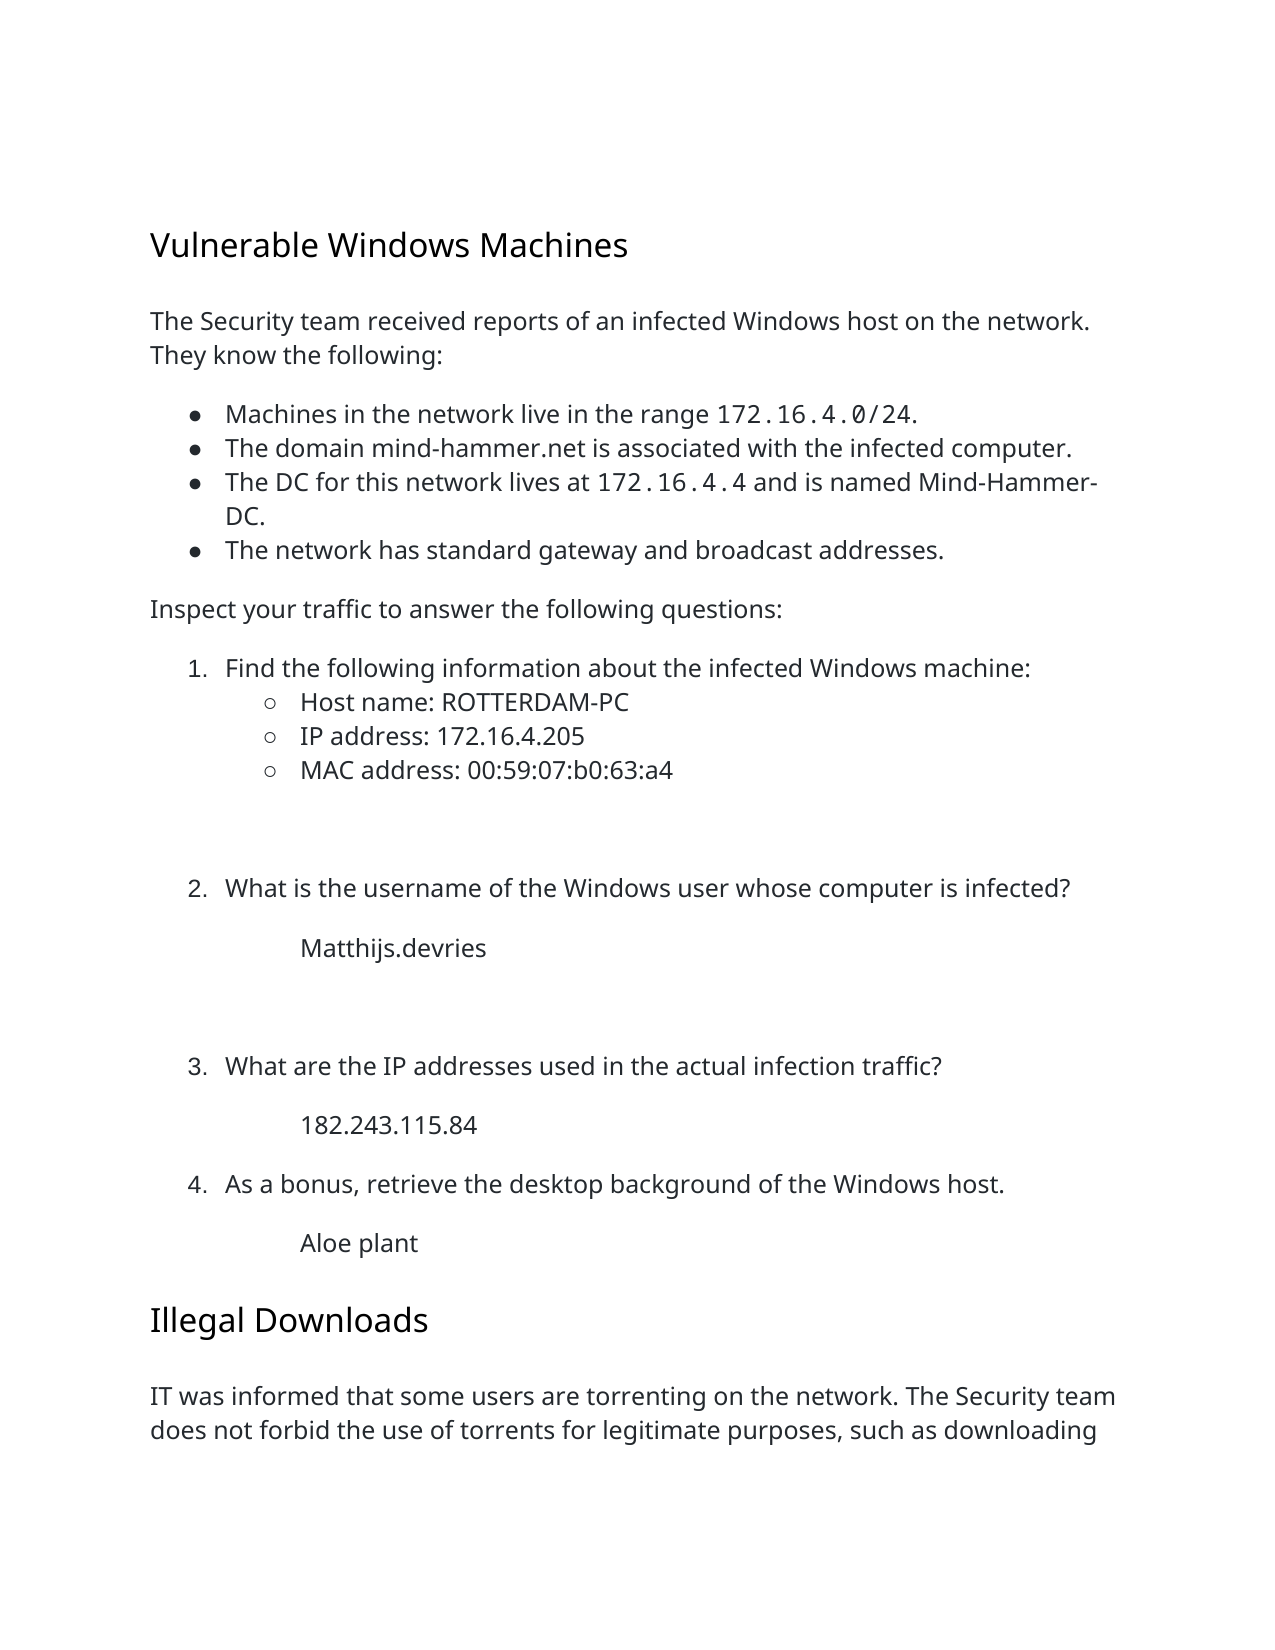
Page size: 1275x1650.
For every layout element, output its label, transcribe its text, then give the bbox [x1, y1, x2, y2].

list The domain mind-hammer.net is associated with the infected computer. [187, 431, 1125, 464]
list The network has standard gateway and broadcast addresses. [187, 533, 1125, 567]
list Host name: ROTTERDAM-PC [262, 685, 1125, 719]
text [150, 1379, 1125, 1447]
list Machines in the network live in the range 172.16.4.0/24. [187, 396, 1125, 431]
list MAC address: 00:59:07:b0:63:a4 [262, 753, 1125, 787]
text Aloe plant [150, 1226, 1125, 1259]
list The DC for this network lives at 172.16.4.4 and is named Mind-Hammer-DC. [187, 464, 1125, 533]
text 182.243.115.84 [150, 1107, 1125, 1141]
text Inspect your traffic to answer the following questions: [150, 592, 1125, 626]
text The Security team received reports of an infected Windows host on the network. They know the following: [150, 303, 1125, 371]
list What is the username of the Windows user whose computer is infected? [187, 871, 1125, 905]
list As a bonus, retrieve the desktop background of the Windows host. [187, 1166, 1125, 1201]
subtitle Illegal Downloads [150, 1297, 1125, 1342]
text Matthijs.devries [150, 930, 1125, 964]
list What are the IP addresses used in the actual infection traffic? [187, 1048, 1125, 1082]
list Find the following information about the infected Windows machine: [187, 651, 1125, 685]
list IP address: 172.16.4.205 [262, 719, 1125, 753]
subtitle Vulnerable Windows Machines [150, 222, 1125, 267]
